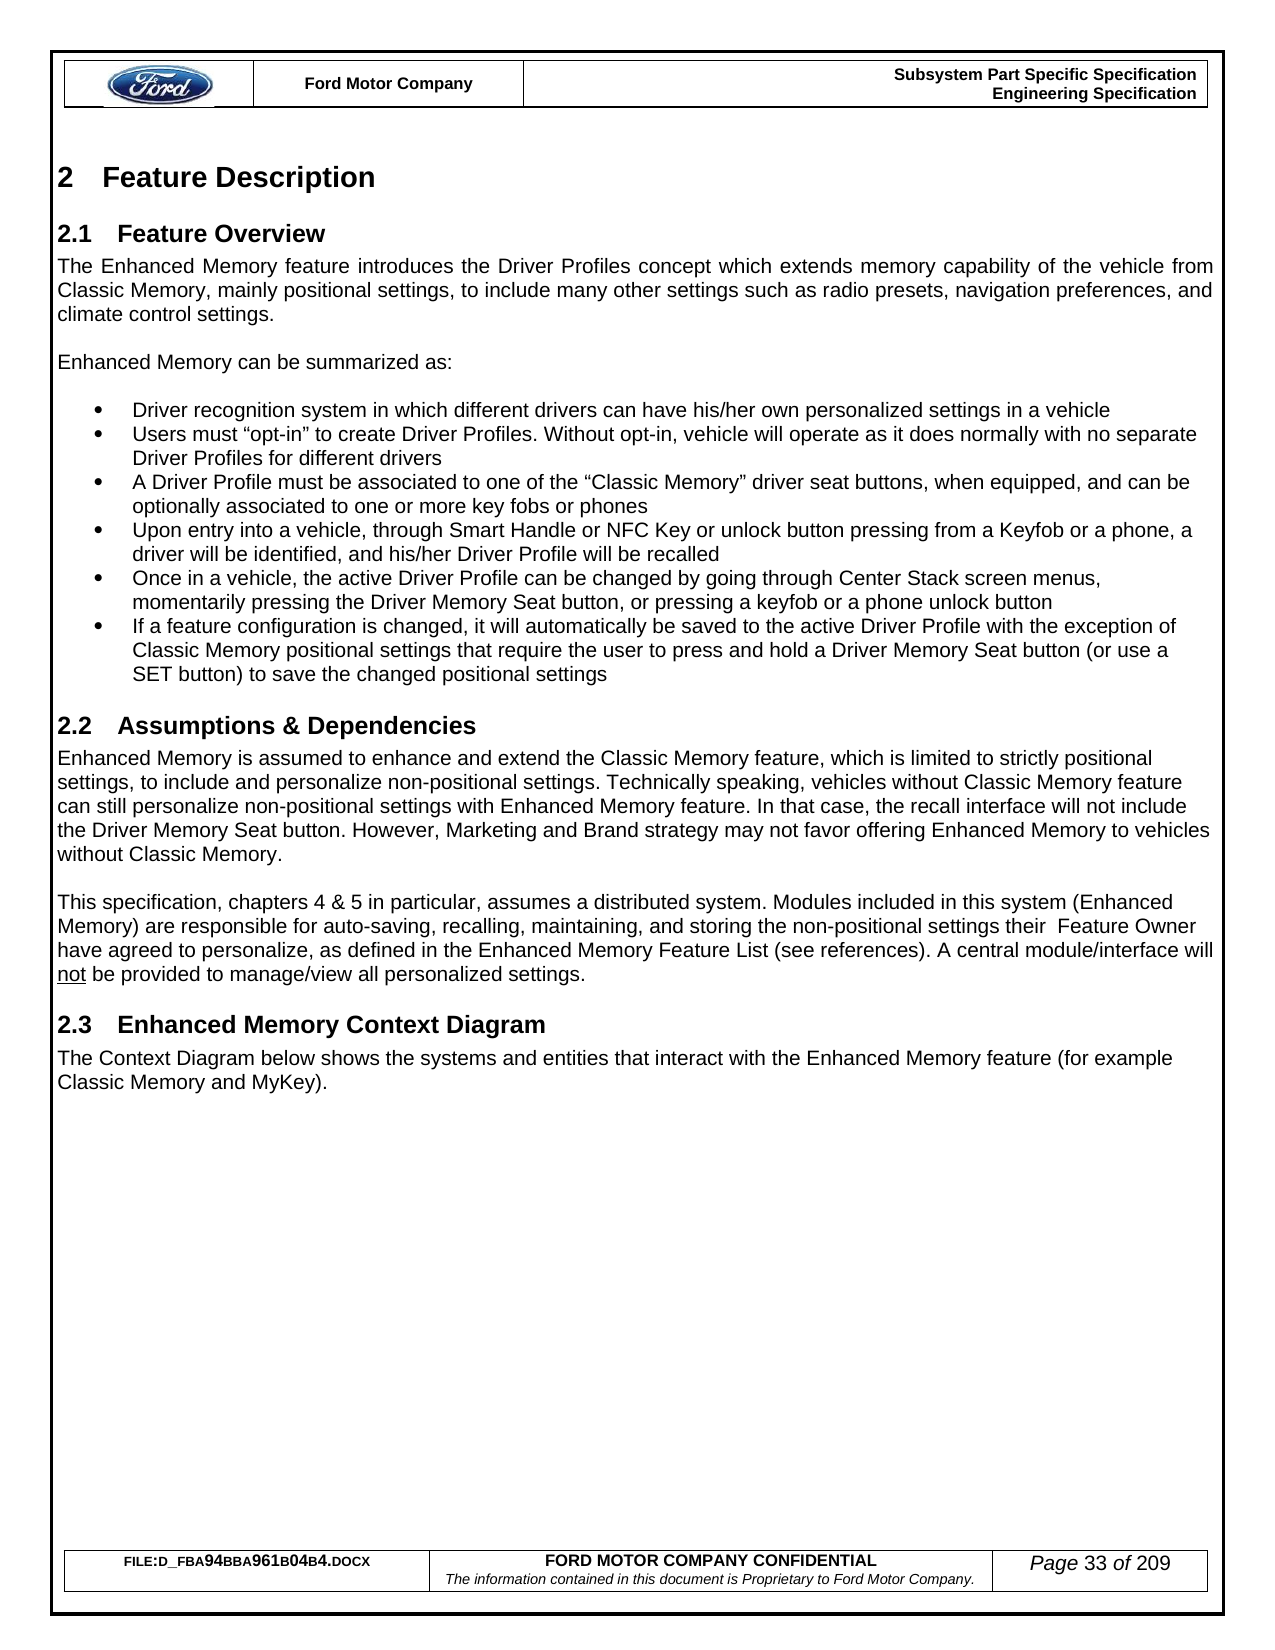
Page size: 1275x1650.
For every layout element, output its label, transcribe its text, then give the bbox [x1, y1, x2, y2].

list Upon entry into a vehicle, through Smart Handle or NFC Key or unlock button pressing from a Keyfob or a phone, a driver will be identified, and his/her Driver Profile will be recalled [94, 522, 1215, 570]
list Users must “opt-in” to create Driver Profiles. Without opt-in, vehicle will operate as it does normally with no separate Driver Profiles for different drivers [94, 426, 1215, 474]
list Once in a vehicle, the active Driver Profile can be changed by going through Center Stack screen menus, momentarily pressing the Driver Memory Seat button, or pressing a keyfob or a phone unlock button [94, 570, 1215, 618]
subtitle Assumptions & Dependencies [57, 715, 1215, 744]
text Enhanced Memory can be summarized as: [57, 354, 1215, 378]
subtitle Enhanced Memory Context Diagram [57, 1015, 1215, 1043]
text The Context Diagram below shows the systems and entities that interact with the Enhanced Memory feature (for example Classic Memory and MyKey). [57, 1050, 1215, 1098]
text This specification, chapters 4 & 5 in particular, assumes a distributed system. Modules included in this system (Enhanced Memory) are responsible for auto-saving, recalling, maintaining, and storing the non-positional settings their Feature Owner have agreed to personalize, as defined in the Enhanced Memory Feature List (see references). A central module/interface will not be provided to manage/view all personalized settings. [57, 894, 1215, 990]
subtitle Feature Description [57, 161, 1215, 194]
picture [103, 61, 215, 107]
text The Enhanced Memory feature introduces the Driver Profiles concept which extends memory capability of the vehicle from Classic Memory, mainly positional settings, to include many other settings such as radio presets, navigation preferences, and climate control settings. [57, 258, 1215, 330]
text Enhanced Memory is assumed to enhance and extend the Classic Memory feature, which is limited to strictly positional settings, to include and personalize non-positional settings. Technically speaking, vehicles without Classic Memory feature can still personalize non-positional settings with Enhanced Memory feature. In that case, the recall interface will not include the Driver Memory Seat button. However, Marketing and Brand strategy may not favor offering Enhanced Memory to vehicles without Classic Memory. [57, 750, 1215, 870]
list If a feature configuration is changed, it will automatically be saved to the active Driver Profile with the exception of Classic Memory positional settings that require the user to press and hold a Driver Memory Seat button (or use a SET button) to save the changed positional settings [94, 618, 1215, 690]
list Driver recognition system in which different drivers can have his/her own personalized settings in a vehicle [94, 402, 1215, 426]
subtitle Feature Overview [57, 223, 1215, 252]
list A Driver Profile must be associated to one of the “Classic Memory” driver seat buttons, when equipped, and can be optionally associated to one or more key fobs or phones [94, 474, 1215, 522]
